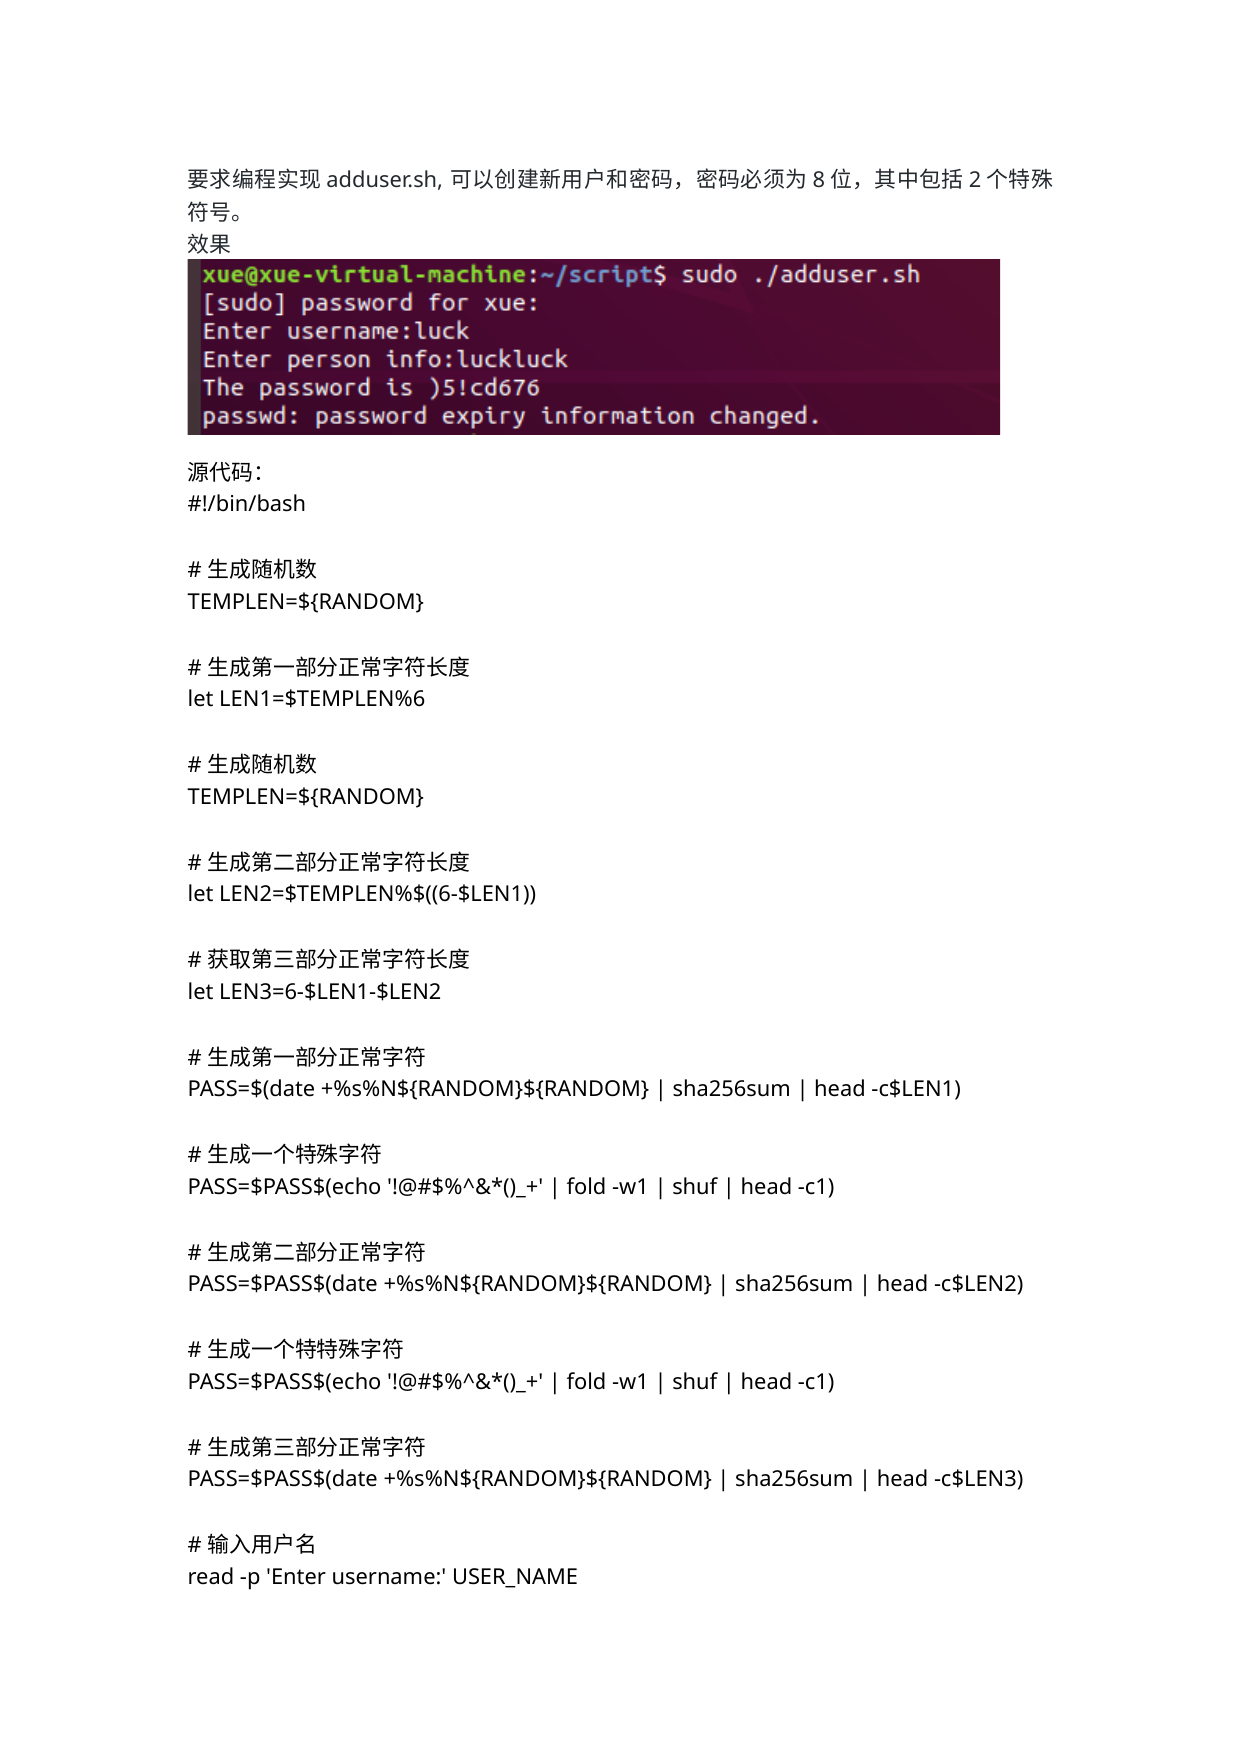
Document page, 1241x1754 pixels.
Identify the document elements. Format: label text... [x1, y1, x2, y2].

text PASS=$(date +%s%N${RANDOM}${RANDOM} | sha256sum | head -c$LEN1) [187, 1072, 1053, 1104]
text TEMPLEN=${RANDOM} [187, 779, 1053, 812]
text # 生成随机数 [187, 747, 1053, 779]
picture [187, 259, 1001, 435]
text # 输入用户名 [187, 1527, 1053, 1559]
text 源代码： [187, 454, 1053, 487]
text # 生成第三部分正常字符 [187, 1429, 1053, 1462]
text let LEN1=$TEMPLEN%6 [187, 682, 1053, 714]
text PASS=$PASS$(echo '!@#$%^&*()_+' | fold -w1 | shuf | head -c1) [187, 1169, 1053, 1202]
text # 生成第二部分正常字符 [187, 1234, 1053, 1267]
text 效果 [187, 227, 1053, 259]
text TEMPLEN=${RANDOM} [187, 584, 1053, 617]
text # 生成第一部分正常字符长度 [187, 649, 1053, 682]
text PASS=$PASS$(date +%s%N${RANDOM}${RANDOM} | sha256sum | head -c$LEN2) [187, 1267, 1053, 1299]
text # 生成一个特殊字符 [187, 1137, 1053, 1169]
text # 获取第三部分正常字符长度 [187, 942, 1053, 974]
text # 生成一个特特殊字符 [187, 1332, 1053, 1364]
text let LEN3=6-$LEN1-$LEN2 [187, 974, 1053, 1007]
text # 生成第二部分正常字符长度 [187, 844, 1053, 877]
text PASS=$PASS$(date +%s%N${RANDOM}${RANDOM} | sha256sum | head -c$LEN3) [187, 1462, 1053, 1494]
text PASS=$PASS$(echo '!@#$%^&*()_+' | fold -w1 | shuf | head -c1) [187, 1364, 1053, 1397]
text let LEN2=$TEMPLEN%$((6-$LEN1)) [187, 877, 1053, 909]
text #!/bin/bash [187, 487, 1053, 519]
text # 生成第一部分正常字符 [187, 1039, 1053, 1072]
text # 生成随机数 [187, 552, 1053, 584]
text read -p 'Enter username:' USER_NAME [187, 1559, 1053, 1592]
text 要求编程实现adduser.sh, 可以创建新用户和密码，密码必须为8位，其中包括2个特殊符号。 [187, 162, 1053, 227]
